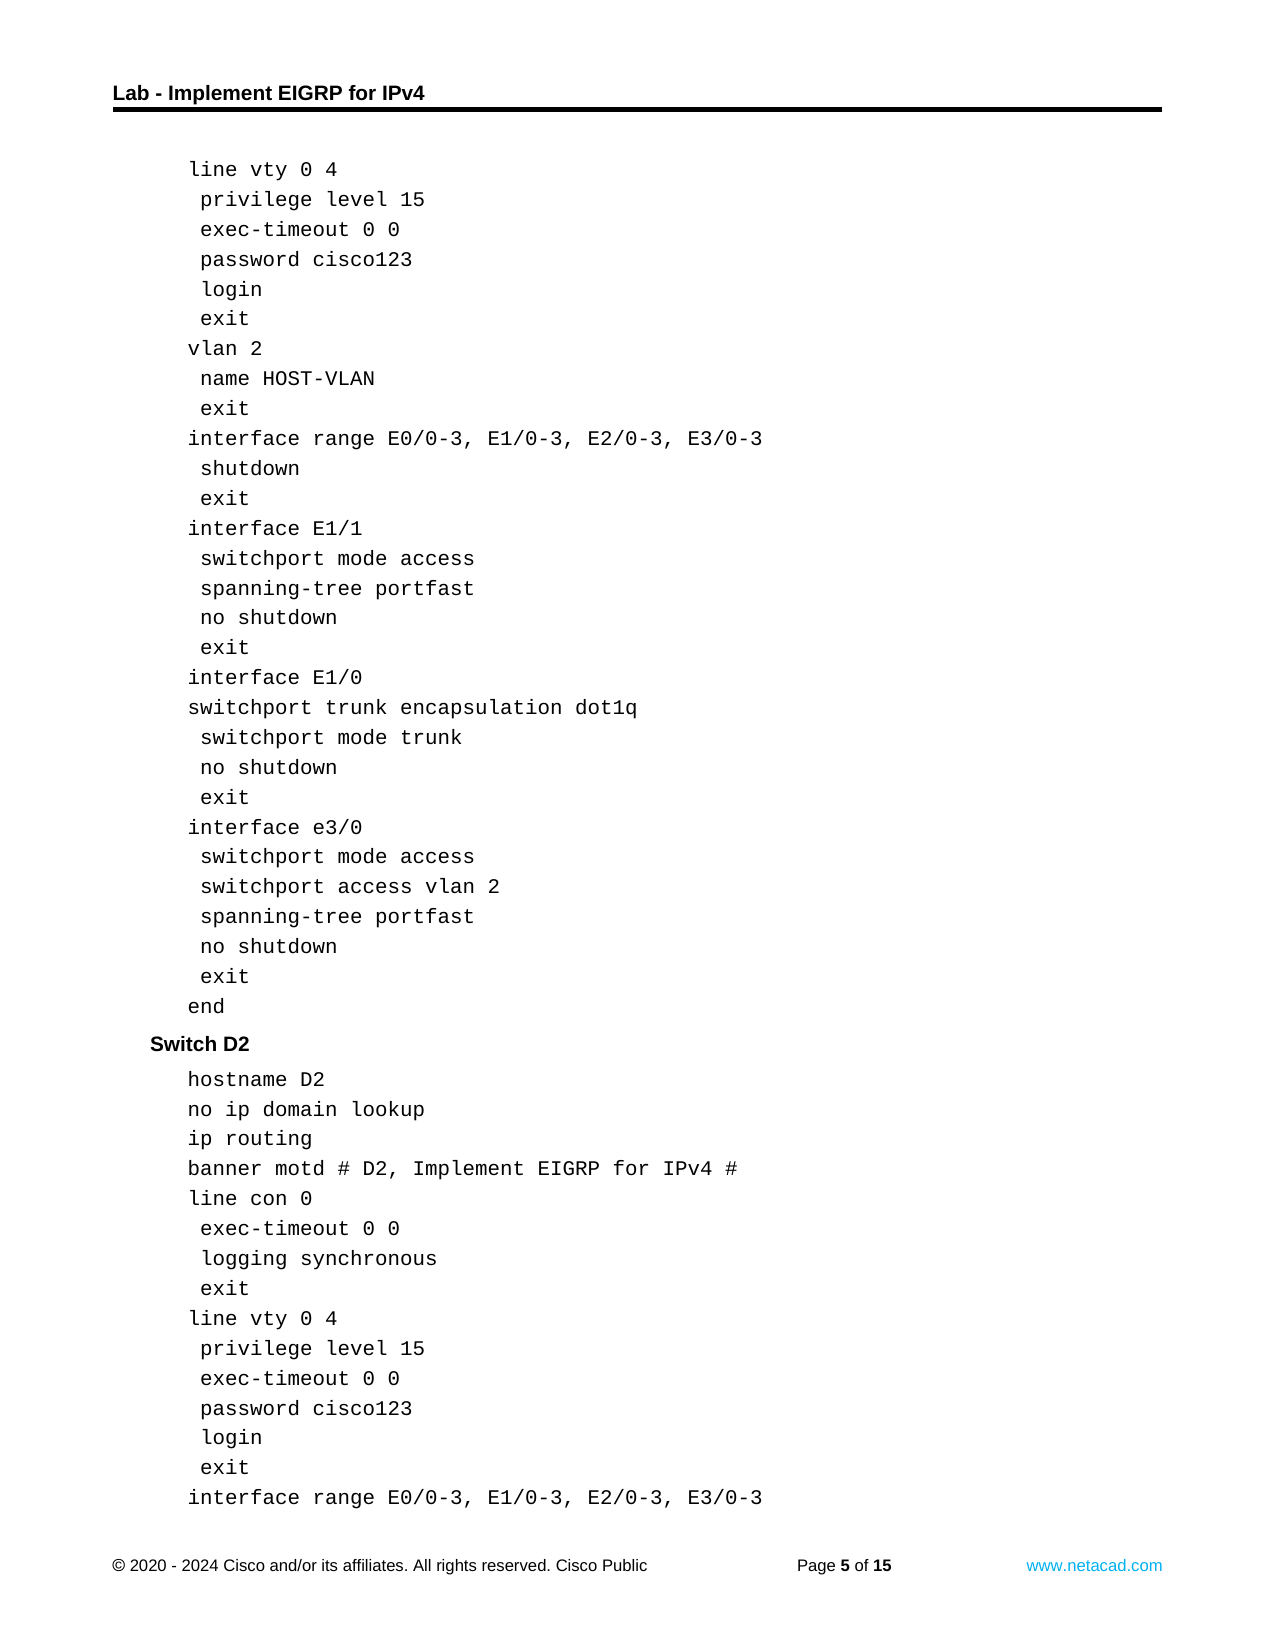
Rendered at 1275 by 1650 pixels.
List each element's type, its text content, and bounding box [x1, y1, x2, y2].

text exit [187, 966, 1162, 990]
text switchport access vlan 2 [187, 876, 1162, 900]
text line vty 0 4 [187, 159, 1162, 183]
text banner motd # D2, Implement EIGRP for IPv4 # [187, 1158, 1162, 1182]
text exec-timeout 0 0 [187, 1218, 1162, 1242]
text name HOST-VLAN [187, 368, 1162, 392]
text no shutdown [187, 607, 1162, 631]
text switchport mode access [187, 847, 1162, 870]
text interface E1/0 [187, 667, 1162, 691]
text spanning-tree portfast [187, 906, 1162, 930]
text interface e3/0 [187, 817, 1162, 840]
text hostname D2 [187, 1069, 1162, 1092]
text end [187, 996, 1162, 1020]
text exit [187, 637, 1162, 661]
text switchport trunk encapsulation dot1q [187, 697, 1162, 721]
text no ip domain lookup [187, 1098, 1162, 1122]
text password cisco123 [187, 249, 1162, 272]
text vlan 2 [187, 338, 1162, 362]
text switchport mode trunk [187, 727, 1162, 751]
text exec-timeout 0 0 [187, 219, 1162, 242]
text privilege level 15 [187, 1338, 1162, 1361]
text shutdown [187, 458, 1162, 482]
text privilege level 15 [187, 189, 1162, 212]
text interface range E0/0-3, E1/0-3, E2/0-3, E3/0-3 [187, 428, 1162, 452]
text line vty 0 4 [187, 1308, 1162, 1331]
text exit [187, 488, 1162, 511]
text no shutdown [187, 757, 1162, 781]
text exit [187, 308, 1162, 332]
text interface E1/1 [187, 518, 1162, 541]
text line con 0 [187, 1188, 1162, 1212]
text ip routing [187, 1128, 1162, 1152]
text exit [187, 787, 1162, 810]
text exit [187, 398, 1162, 422]
text exit [187, 1457, 1162, 1481]
text exec-timeout 0 0 [187, 1368, 1162, 1391]
text login [187, 1427, 1162, 1451]
text exit [187, 1278, 1162, 1302]
text switchport mode access [187, 548, 1162, 571]
text interface range E0/0-3, E1/0-3, E2/0-3, E3/0-3 [187, 1487, 1162, 1511]
text no shutdown [187, 936, 1162, 960]
text logging synchronous [187, 1248, 1162, 1272]
text Switch D2 [150, 1032, 1162, 1056]
text login [187, 278, 1162, 302]
text spanning-tree portfast [187, 577, 1162, 601]
text password cisco123 [187, 1397, 1162, 1421]
